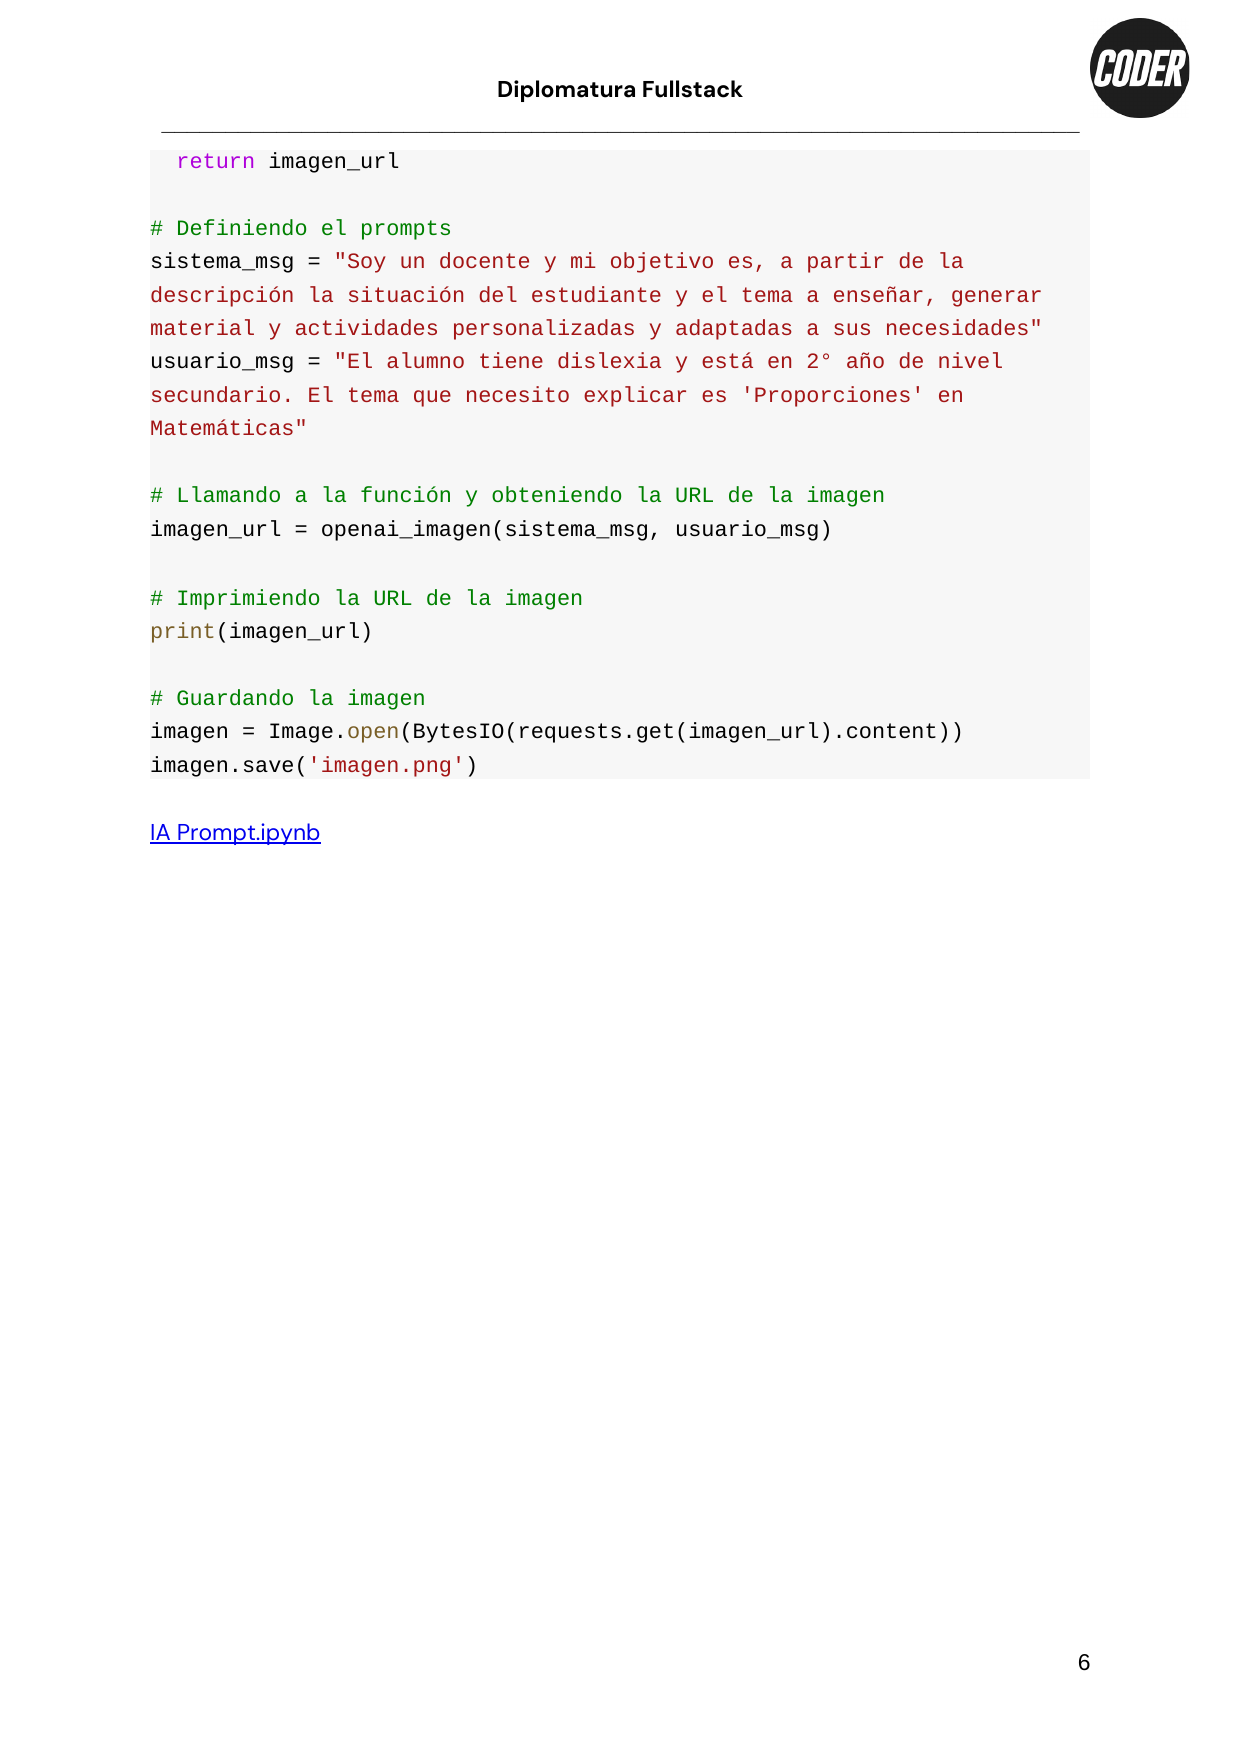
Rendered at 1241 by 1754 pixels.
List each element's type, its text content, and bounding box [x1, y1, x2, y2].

picture [1090, 18, 1190, 118]
text usuario_msg = "El alumno tiene dislexia y está en 2° año de nivel secundario. El tema que necesito explicar es 'Proporciones' en Matemáticas" [150, 351, 1090, 442]
text imagen_url = openai_imagen(sistema_msg, usuario_msg) [150, 518, 1090, 543]
text imagen.save('imagen.png') [150, 754, 1090, 779]
text sistema_msg = "Soy un docente y mi objetivo es, a partir de la descripción la situación del estudiante y el tema a enseñar, generar material y actividades personalizadas y adaptadas a sus necesidades" [150, 250, 1090, 342]
text return imagen_url [150, 150, 1090, 175]
text # Imprimiendo la URL de la imagen [150, 587, 1090, 612]
text # Llamando a la función y obteniendo la URL de la imagen [150, 484, 1090, 509]
text # Guardando la imagen [150, 687, 1090, 712]
text # Definiendo el prompts [150, 217, 1090, 242]
text print(imagen_url) [150, 620, 1090, 645]
text IA Prompt.ipynb [150, 818, 1090, 847]
text imagen = Image.open(BytesIO(requests.get(imagen_url).content)) [150, 721, 1090, 745]
